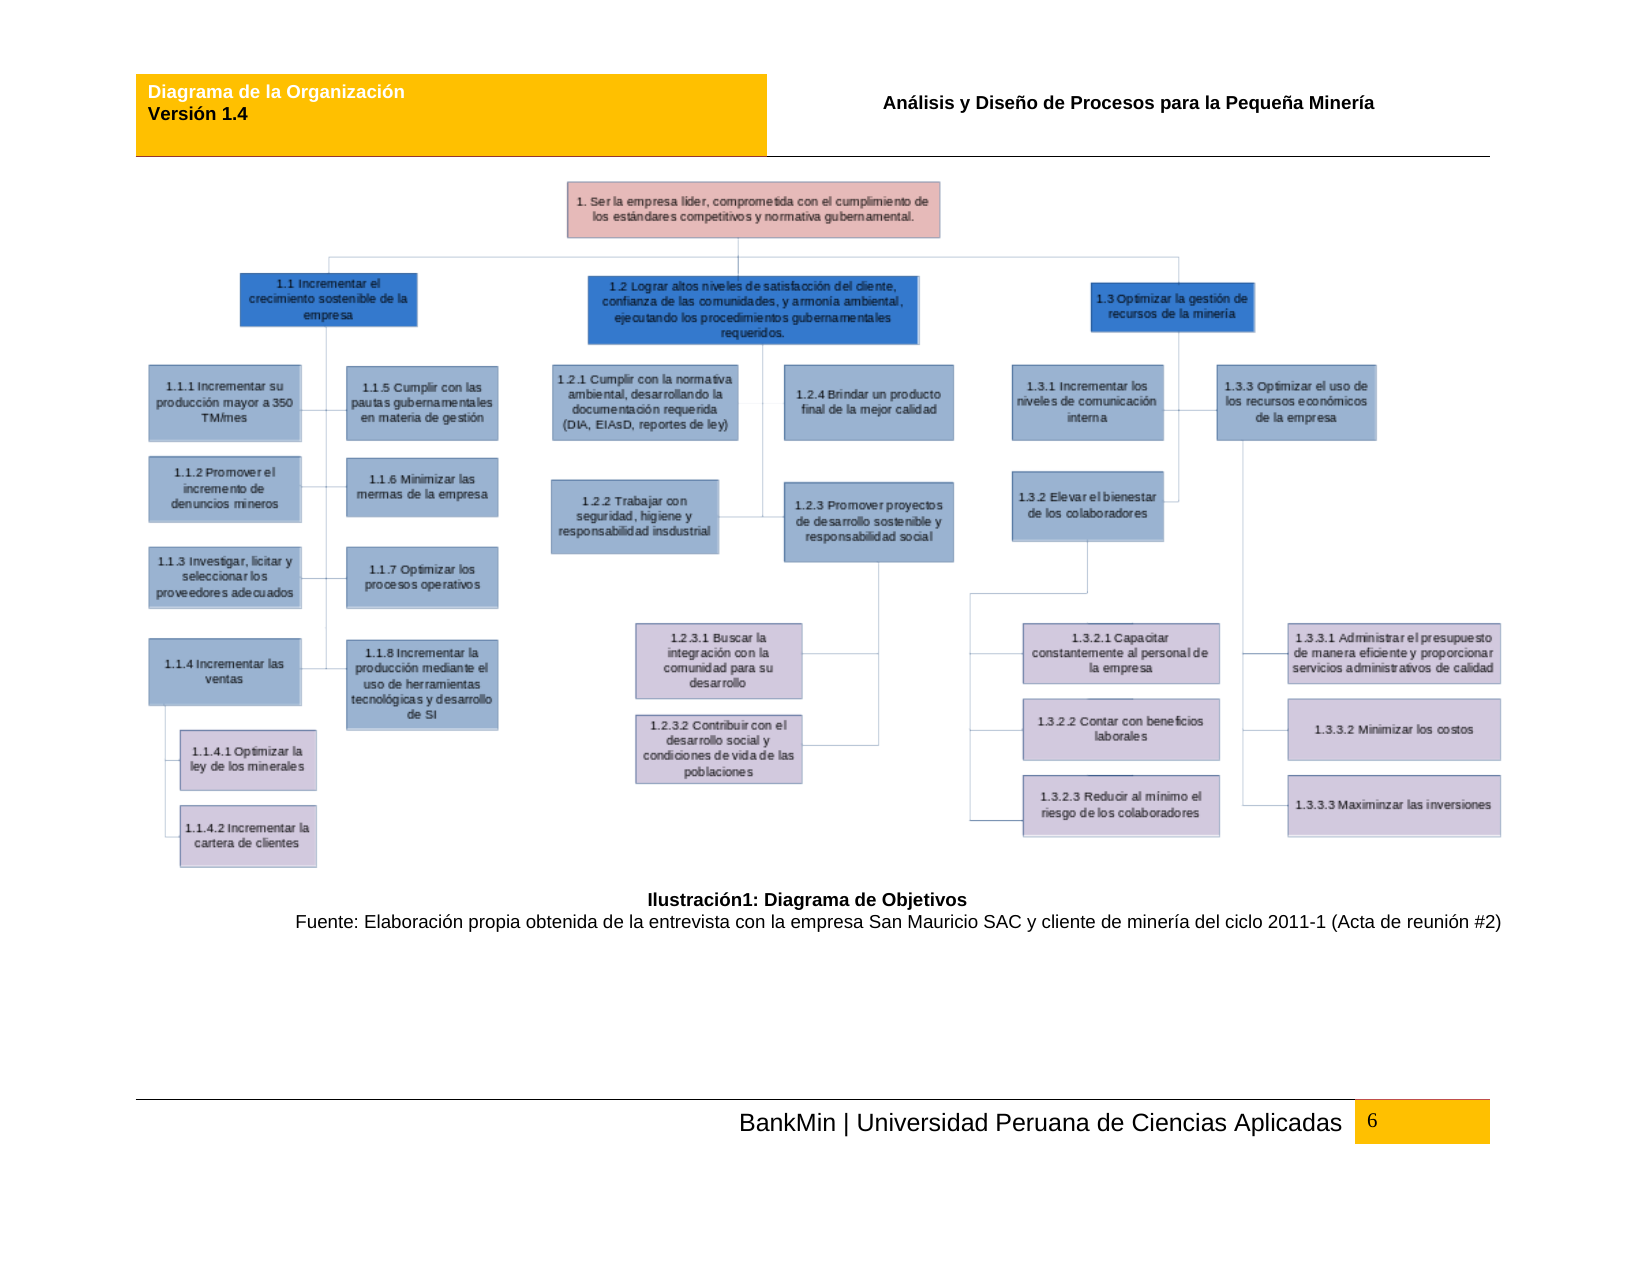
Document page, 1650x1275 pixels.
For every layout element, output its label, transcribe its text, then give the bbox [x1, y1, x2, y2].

list Ilustración1: Diagrama de Objetivos [516, 889, 1502, 911]
list Fuente: Elaboración propia obtenida de la entrevista con la empresa San Mauricio SAC y cliente de minería del ciclo 2011-1 (Acta de reunión #2) [295, 911, 1502, 932]
